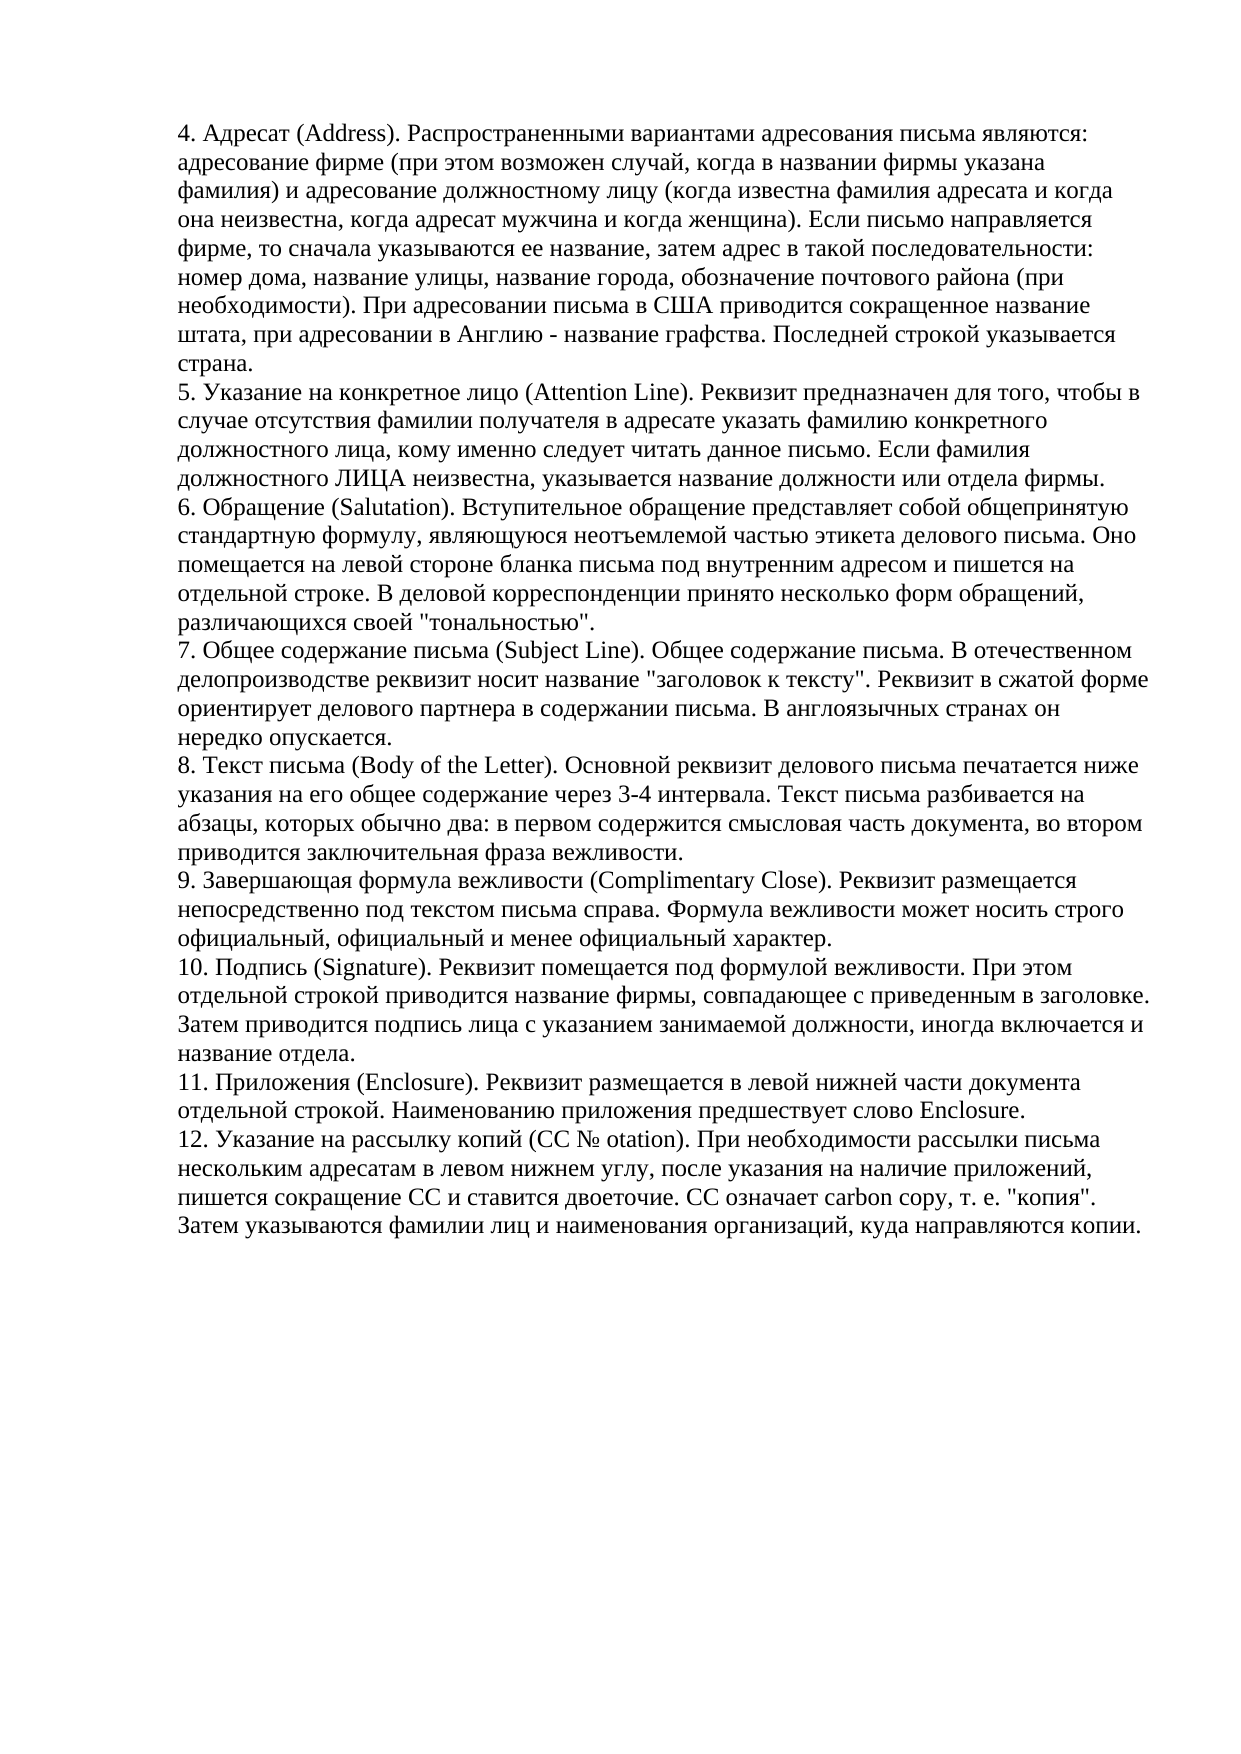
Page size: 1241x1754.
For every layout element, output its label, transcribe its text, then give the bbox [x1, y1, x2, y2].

text 9. Завершающая формула вежливости (Complimentary Close). Реквизит размещается непосредственно под текстом письма справа. Формула вежливости может носить строго официальный, официальный и менее официальный характер. [177, 866, 1152, 952]
text 6. Обращение (Salutation). Вступительное обращение представляет собой общепринятую стандартную формулу, являющуюся неотъемлемой частью этикета делового письма. Оно помещается на левой стороне бланка письма под внутренним адресом и пишется на отдельной строке. В деловой корреспонденции принято несколько форм обращений, различающихся своей "тональностью". [177, 492, 1152, 636]
text 11. Приложения (Enclosure). Реквизит размещается в левой нижней части документа отдельной строкой. Наименованию приложения предшествует слово Enclosure. [177, 1067, 1152, 1124]
text 8. Текст письма (Body of the Letter). Основной реквизит делового письма печатается ниже указания на его общее содержание через 3-4 интервала. Текст письма разбивается на абзацы, которых обычно два: в первом содержится смысловая часть документа, во втором приводится заключительная фраза вежливости. [177, 751, 1152, 866]
text 5. Указание на конкретное лицо (Attention Line). Реквизит предназначен для того, чтобы в случае отсутствия фамилии получателя в адресате указать фамилию конкретного должностного лица, кому именно следует читать данное письмо. Если фамилия должностного ЛИЦА неизвестна, указывается название должности или отдела фирмы. [177, 377, 1152, 492]
text 10. Подпись (Signature). Реквизит помещается под формулой вежливости. При этом отдельной строкой приводится название фирмы, совпадающее с приведенным в заголовке. Затем приводится подпись лица с указанием занимаемой должности, иногда включается и название отдела. [177, 952, 1152, 1067]
text 12. Указание на рассылку копий (CC № otation). При необходимости рассылки письма нескольким адресатам в левом нижнем углу, после указания на наличие приложений, пишется сокращение СС и ставится двоеточие. СС означает carbon copy, т. е. "копия". Затем указываются фамилии лиц и наименования организаций, куда направляются копии. [177, 1124, 1152, 1239]
text 4. Адресат (Address). Распространенными вариантами адресования письма являются: адресование фирме (при этом возможен случай, когда в названии фирмы указана фамилия) и адресование должностному лицу (когда известна фамилия адресата и когда она неизвестна, когда адресат мужчина и когда женщина). Если письмо направляется фирме, то сначала указываются ее название, затем адрес в такой последовательности: номер дома, название улицы, название города, обозначение почтового района (при необходимости). При адресовании письма в США приводится сокращенное название штата, при адресовании в Англию - название графства. Последней строкой указывается страна. [177, 118, 1152, 377]
text 7. Общее содержание письма (Subject Line). Общее содержание письма. В отечественном делопроизводстве реквизит носит название "заголовок к тексту". Реквизит в сжатой форме ориентирует делового партнера в содержании письма. В англоязычных странах он нередко опускается. [177, 636, 1152, 751]
